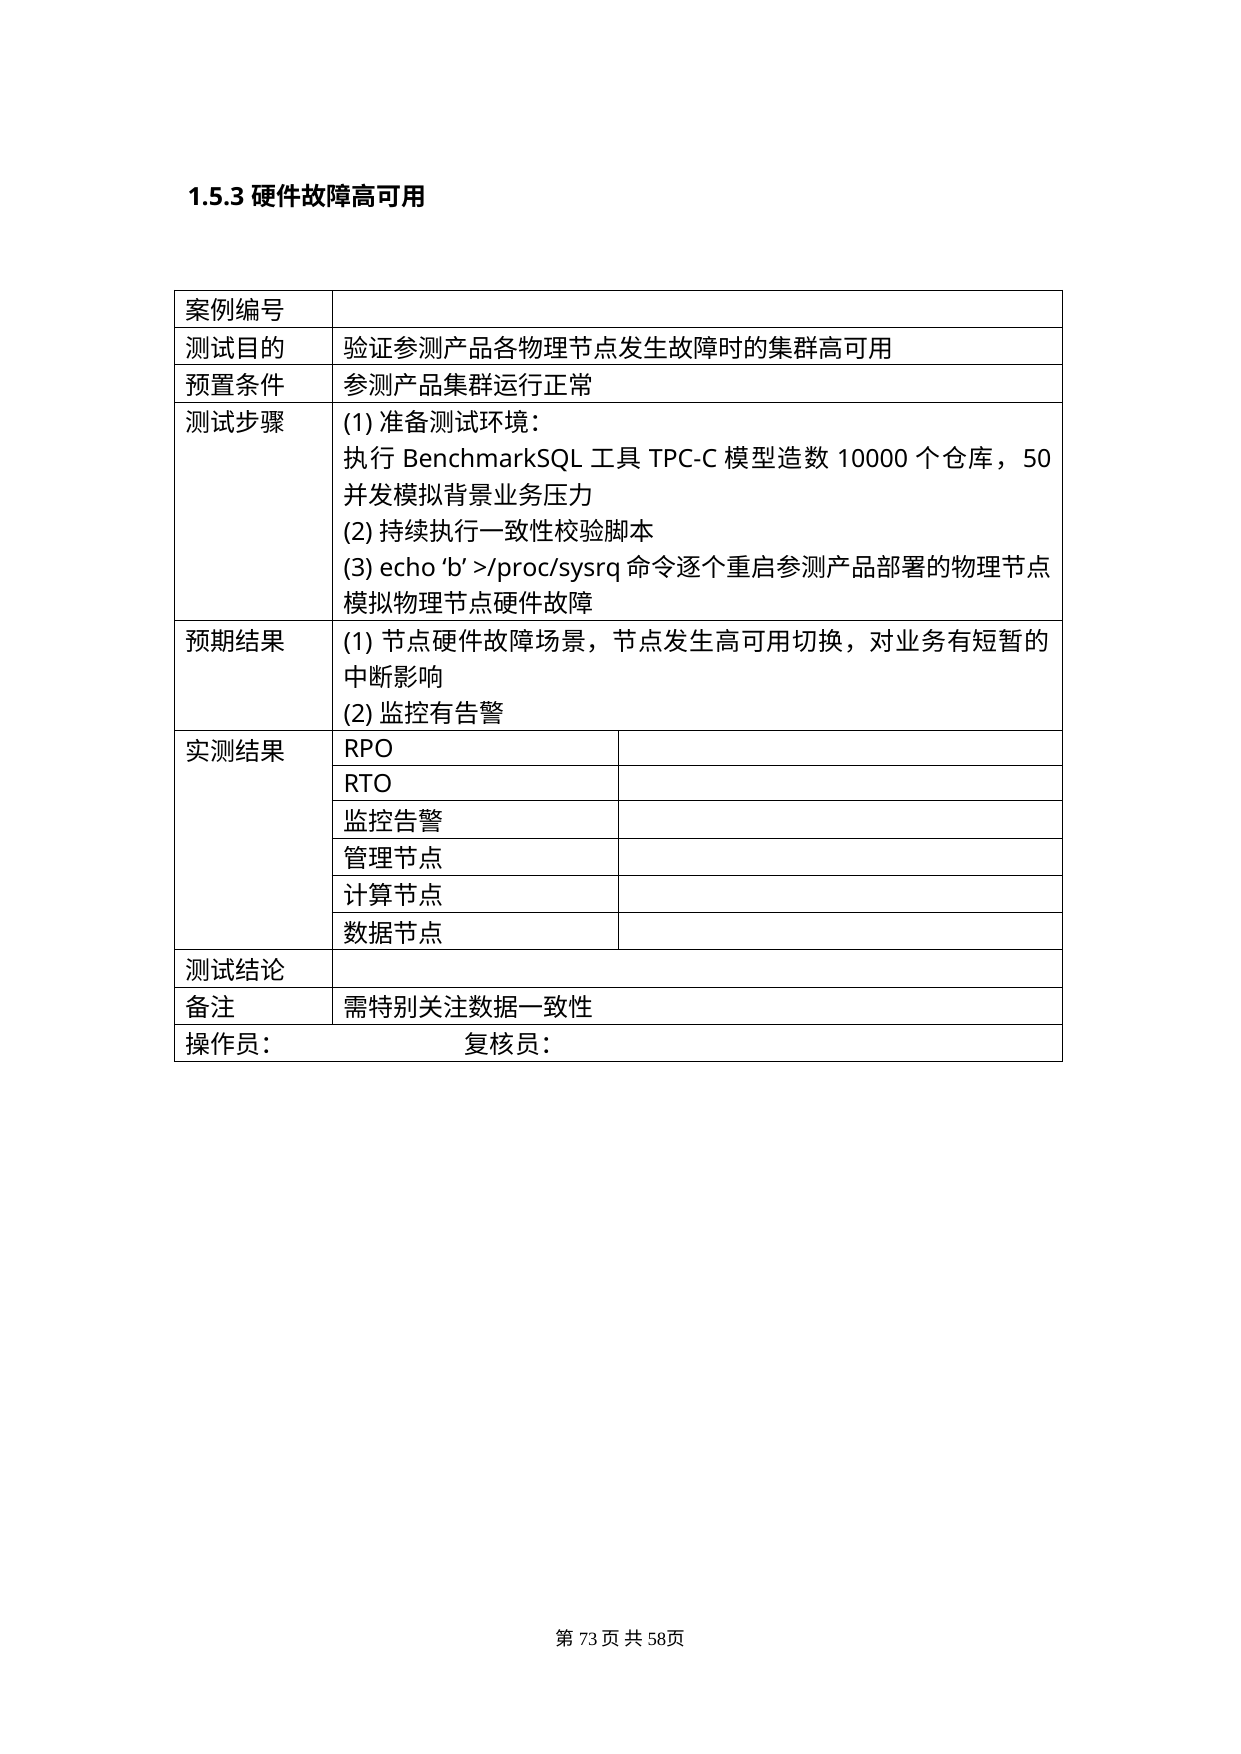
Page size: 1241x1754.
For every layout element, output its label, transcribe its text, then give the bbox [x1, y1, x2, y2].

table_cell 监控告警 [333, 801, 618, 837]
table_cell 参测产品集群运行正常 [333, 365, 1062, 402]
table_cell 测试步骤 [175, 403, 332, 620]
table_cell 测试结论 [175, 950, 332, 987]
table_cell 需特别关注数据一致性 [333, 988, 1062, 1024]
table_cell [333, 950, 1062, 987]
table_cell 数据节点 [333, 913, 618, 949]
table_cell [619, 766, 1062, 800]
table_cell 实测结果 [175, 731, 332, 949]
table_cell 管理节点 [333, 839, 618, 875]
table_cell 验证参测产品各物理节点发生故障时的集群高可用 [333, 328, 1062, 364]
table_cell 测试目的 [175, 328, 332, 364]
subtitle 1.5.3 硬件故障高可用 [187, 162, 1053, 227]
table_cell [619, 913, 1062, 949]
table_cell 计算节点 [333, 876, 618, 912]
table_cell (1) 节点硬件故障场景，节点发生高可用切换，对业务有短暂的中断影响 (2) 监控有告警 [333, 621, 1062, 730]
table_cell 备注 [175, 988, 332, 1024]
table_cell 预期结果 [175, 621, 332, 730]
table_cell RTO [333, 766, 618, 800]
table_cell [619, 839, 1062, 875]
table_cell [619, 731, 1062, 765]
table_cell [619, 876, 1062, 912]
table_cell (1) 准备测试环境： 执行BenchmarkSQL工具TPC-C模型造数10000个仓库，50并发模拟背景业务压力 (2) 持续执行一致性校验脚本 (3) echo ‘b’ >/proc/sysrq命令逐个重启参测产品部署的物理节点模拟物理节点硬件故障 [333, 403, 1062, 620]
table_header [333, 291, 1062, 327]
table_header 案例编号 [175, 291, 332, 327]
table_cell [619, 801, 1062, 837]
table_cell 操作员： 复核员： [175, 1025, 1062, 1061]
table_cell RPO [333, 731, 618, 765]
table_cell 预置条件 [175, 365, 332, 402]
